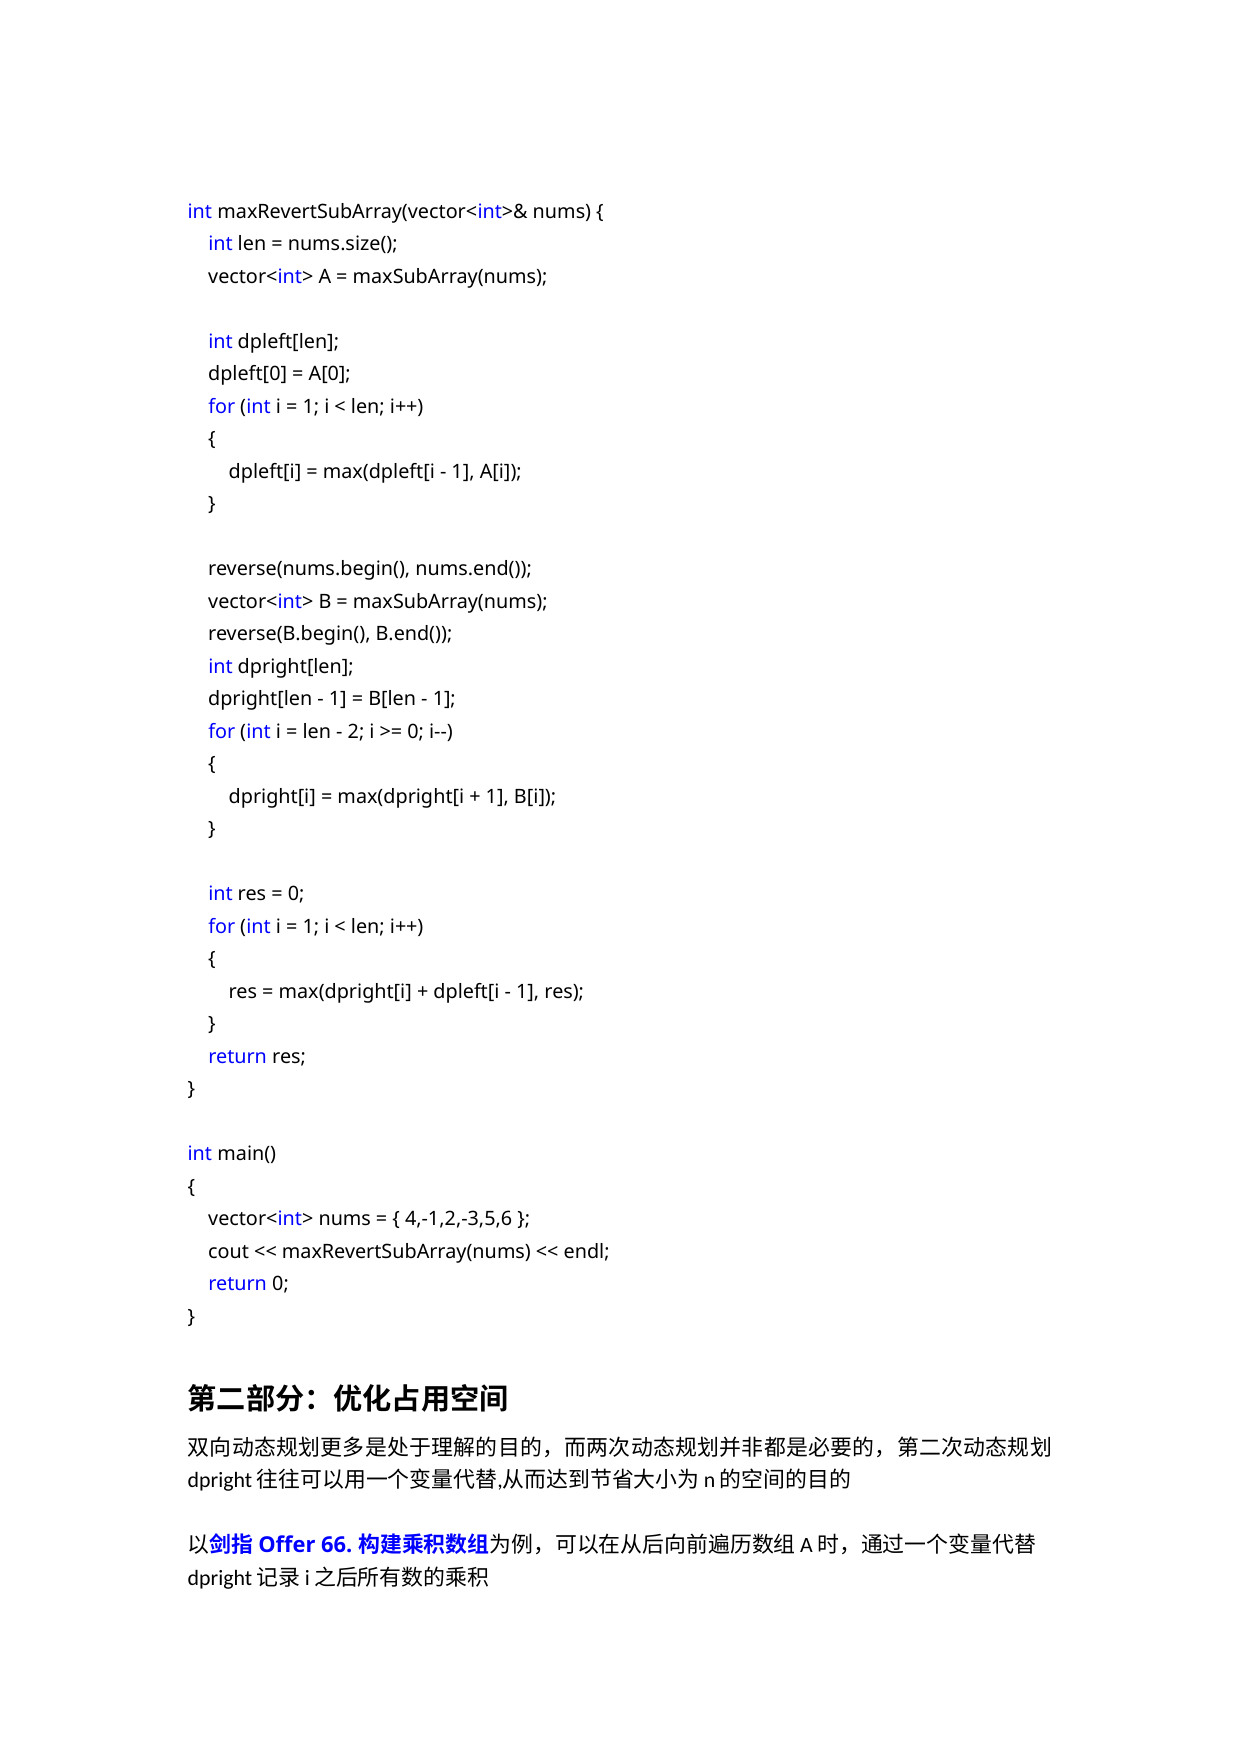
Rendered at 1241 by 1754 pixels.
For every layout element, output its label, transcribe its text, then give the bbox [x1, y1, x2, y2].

text } [187, 1072, 1053, 1104]
text int main() [187, 1137, 1053, 1169]
text dpleft[0] = A[0]; [187, 357, 1053, 389]
text } [187, 487, 1053, 519]
text } [187, 812, 1053, 844]
text dpright[len - 1] = B[len - 1]; [187, 682, 1053, 714]
text { [187, 942, 1053, 974]
text cout << maxRevertSubArray(nums) << endl; [187, 1234, 1053, 1267]
text return res; [187, 1039, 1053, 1072]
text { [187, 422, 1053, 454]
text } [187, 1299, 1053, 1332]
text reverse(nums.begin(), nums.end()); [187, 552, 1053, 584]
text int len = nums.size(); [187, 227, 1053, 259]
text { [187, 747, 1053, 779]
text 双向动态规划更多是处于理解的目的，而两次动态规划并非都是必要的，第二次动态规划dpright往往可以用一个变量代替,从而达到节省大小为n的空间的目的 [187, 1429, 1053, 1494]
text int dpleft[len]; [187, 324, 1053, 357]
text for (int i = 1; i < len; i++) [187, 389, 1053, 422]
text 第二部分：优化占用空间 [187, 1364, 1053, 1429]
text vector<int> nums = { 4,-1,2,-3,5,6 }; [187, 1202, 1053, 1234]
text } [187, 1007, 1053, 1039]
text dpright[i] = max(dpright[i + 1], B[i]); [187, 779, 1053, 812]
text { [187, 1169, 1053, 1202]
text vector<int> A = maxSubArray(nums); [187, 259, 1053, 292]
text int maxRevertSubArray(vector<int>& nums) { [187, 194, 1053, 227]
text res = max(dpright[i] + dpleft[i - 1], res); [187, 974, 1053, 1007]
text int res = 0; [187, 877, 1053, 909]
text int dpright[len]; [187, 649, 1053, 682]
text reverse(B.begin(), B.end()); [187, 617, 1053, 649]
text return 0; [187, 1267, 1053, 1299]
text for (int i = len - 2; i >= 0; i--) [187, 714, 1053, 747]
text for (int i = 1; i < len; i++) [187, 909, 1053, 942]
subtitle 以剑指 Offer 66. 构建乘积数组为例，可以在从后向前遍历数组A时，通过一个变量代替dpright记录i之后所有数的乘积 [187, 1527, 1053, 1592]
text dpleft[i] = max(dpleft[i - 1], A[i]); [187, 454, 1053, 487]
text vector<int> B = maxSubArray(nums); [187, 584, 1053, 617]
